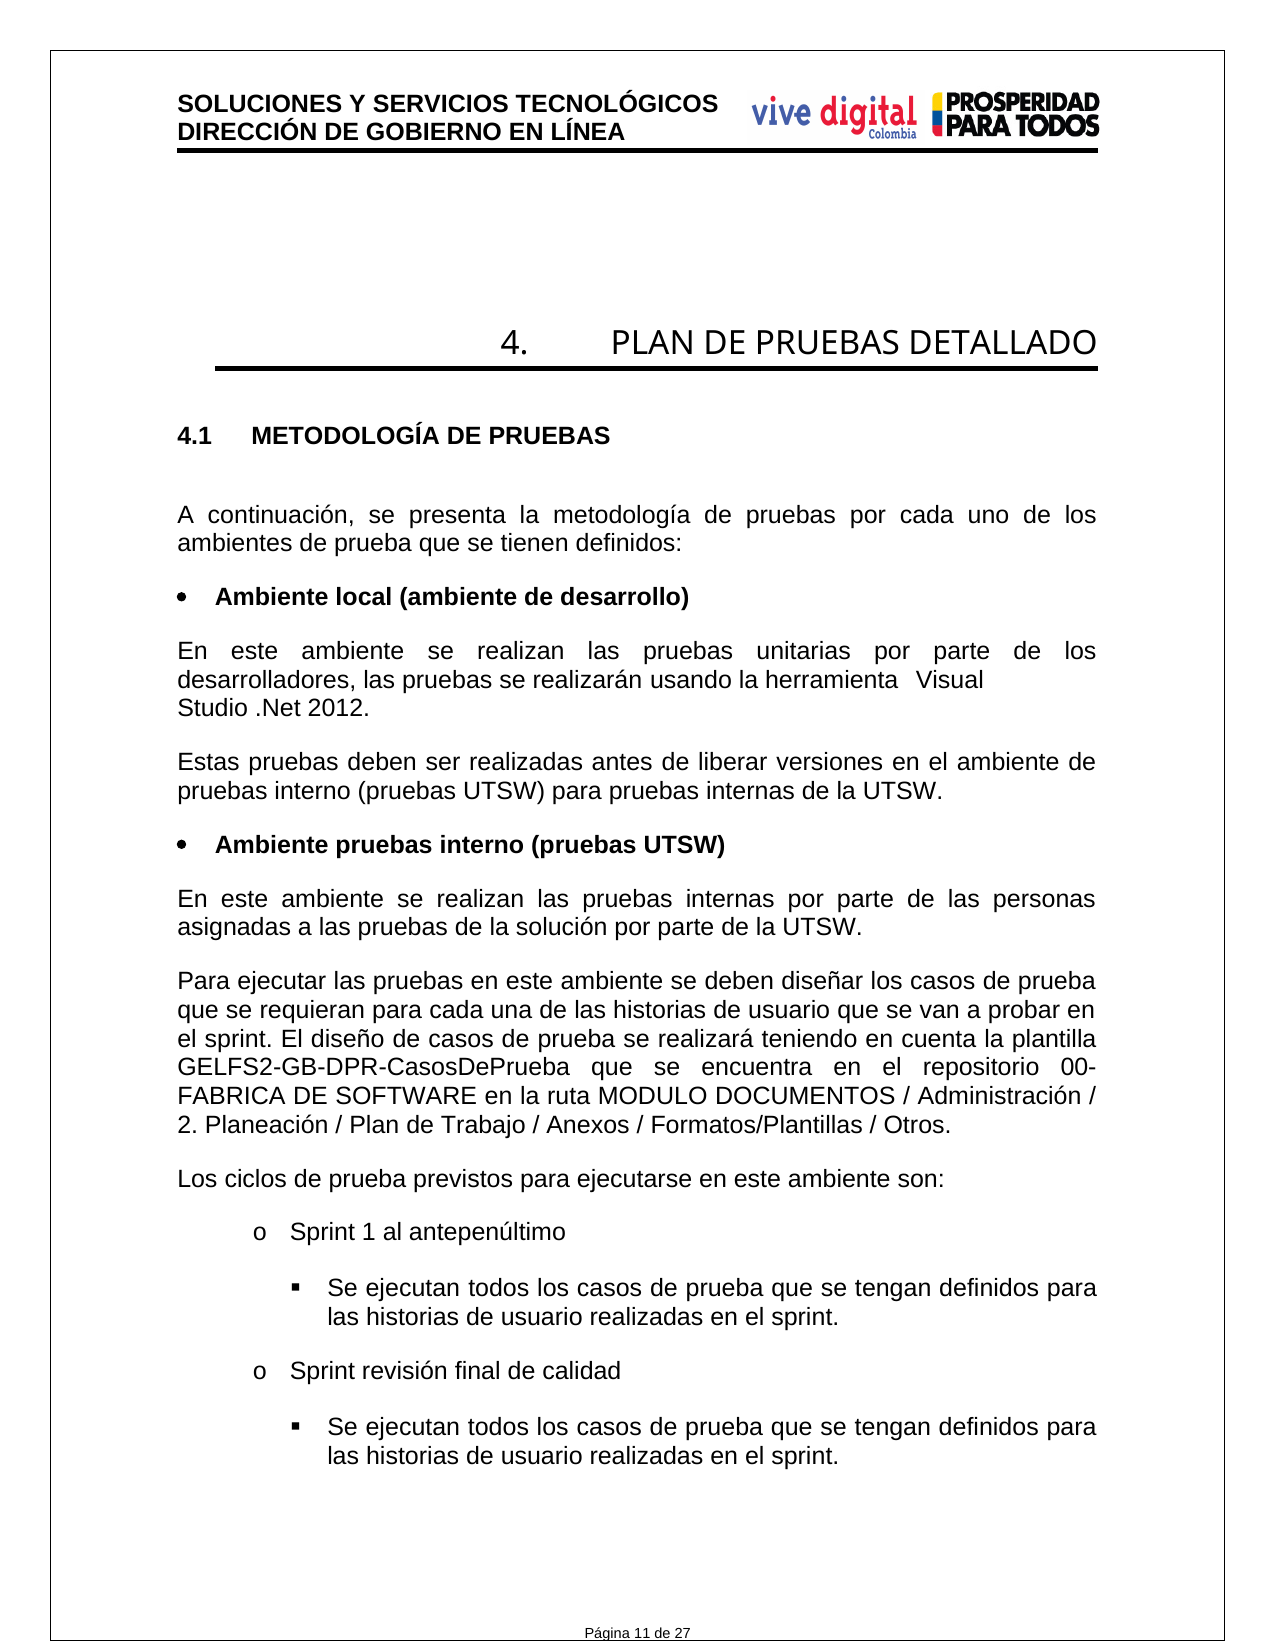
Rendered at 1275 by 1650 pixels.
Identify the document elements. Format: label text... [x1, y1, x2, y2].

list Sprint 1 al antepenúltimo [252, 1217, 1098, 1248]
list Ambiente local (ambiente de desarrollo) [177, 582, 1098, 611]
text PLAN DE PRUEBAS DETALLADO [214, 319, 1098, 371]
list Se ejecutan todos los casos de prueba que se tengan definidos para las historias de usuario realizadas en el sprint. [289, 1412, 1098, 1469]
picture [746, 86, 1107, 145]
text metodología de pruebas [177, 421, 1098, 449]
text A continuación, se presenta la metodología de pruebas por cada uno de los ambientes de prueba que se tienen definidos: [177, 499, 1098, 557]
list Ambiente pruebas interno (pruebas UTSW) [177, 830, 1098, 858]
list Se ejecutan todos los casos de prueba que se tengan definidos para las historias de usuario realizadas en el sprint. [289, 1273, 1098, 1331]
list Sprint revisión final de calidad [252, 1356, 1098, 1387]
text En este ambiente se realizan las pruebas internas por parte de las personas asignadas a las pruebas de la solución por parte de la UTSW. [177, 883, 1098, 941]
text Para ejecutar las pruebas en este ambiente se deben diseñar los casos de prueba que se requieran para cada una de las historias de usuario que se van a probar en el sprint. El diseño de casos de prueba se realizará teniendo en cuenta la plantilla GELFS2-GB-DPR-CasosDePrueba que se encuentra en el repositorio 00-FABRICA DE SOFTWARE en la ruta MODULO DOCUMENTOS / Administración / 2. Planeación / Plan de Trabajo / Anexos / Formatos/Plantillas / Otros. [177, 966, 1098, 1138]
text Los ciclos de prueba previstos para ejecutarse en este ambiente son: [177, 1163, 1098, 1192]
text En este ambiente se realizan las pruebas unitarias por parte de los desarrolladores, las pruebas se realizarán usando la herramienta Visual Studio .Net 2012. [177, 636, 1098, 722]
text Estas pruebas deben ser realizadas antes de liberar versiones en el ambiente de pruebas interno (pruebas UTSW) para pruebas internas de la UTSW. [177, 747, 1098, 805]
